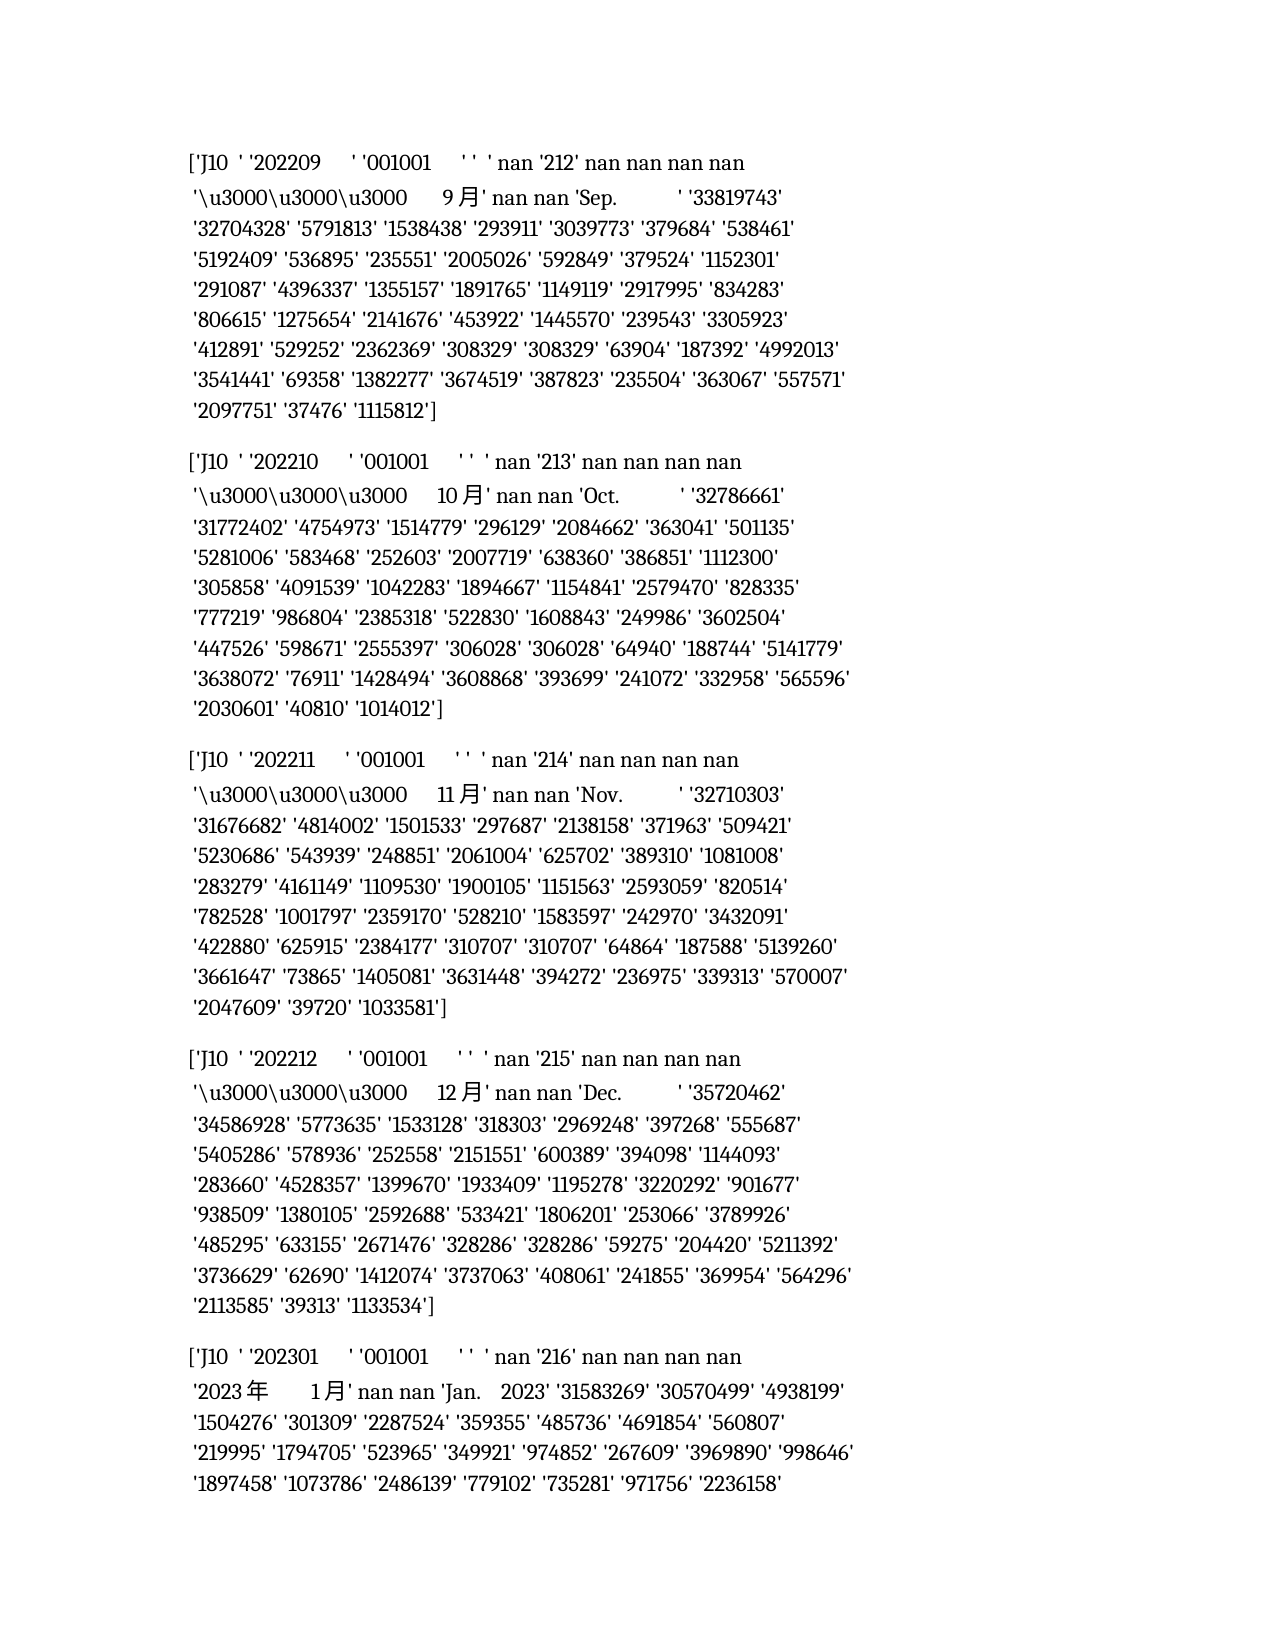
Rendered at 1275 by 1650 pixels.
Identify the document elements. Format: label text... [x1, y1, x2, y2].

text ['J10 ' '202211 ' '001001 ' ' ' nan '214' nan nan nan nan '\u3000\u3000\u3000 11月' nan nan 'Nov. ' '32710303' '31676682' '4814002' '1501533' '297687' '2138158' '371963' '509421' '5230686' '543939' '248851' '2061004' '625702' '389310' '1081008' '283279' '4161149' '1109530' '1900105' '1151563' '2593059' '820514' '782528' '1001797' '2359170' '528210' '1583597' '242970' '3432091' '422880' '625915' '2384177' '310707' '310707' '64864' '187588' '5139260' '3661647' '73865' '1405081' '3631448' '394272' '236975' '339313' '570007' '2047609' '39720' '1033581'] [187, 747, 1087, 1021]
text ['J10 ' '202210 ' '001001 ' ' ' nan '213' nan nan nan nan '\u3000\u3000\u3000 10月' nan nan 'Oct. ' '32786661' '31772402' '4754973' '1514779' '296129' '2084662' '363041' '501135' '5281006' '583468' '252603' '2007719' '638360' '386851' '1112300' '305858' '4091539' '1042283' '1894667' '1154841' '2579470' '828335' '777219' '986804' '2385318' '522830' '1608843' '249986' '3602504' '447526' '598671' '2555397' '306028' '306028' '64940' '188744' '5141779' '3638072' '76911' '1428494' '3608868' '393699' '241072' '332958' '565596' '2030601' '40810' '1014012'] [187, 448, 1087, 722]
text ['J10 ' '202212 ' '001001 ' ' ' nan '215' nan nan nan nan '\u3000\u3000\u3000 12月' nan nan 'Dec. ' '35720462' '34586928' '5773635' '1533128' '318303' '2969248' '397268' '555687' '5405286' '578936' '252558' '2151551' '600389' '394098' '1144093' '283660' '4528357' '1399670' '1933409' '1195278' '3220292' '901677' '938509' '1380105' '2592688' '533421' '1806201' '253066' '3789926' '485295' '633155' '2671476' '328286' '328286' '59275' '204420' '5211392' '3736629' '62690' '1412074' '3737063' '408061' '241855' '369954' '564296' '2113585' '39313' '1133534'] [187, 1045, 1087, 1319]
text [187, 1344, 1087, 1497]
text ['J10 ' '202209 ' '001001 ' ' ' nan '212' nan nan nan nan '\u3000\u3000\u3000 9月' nan nan 'Sep. ' '33819743' '32704328' '5791813' '1538438' '293911' '3039773' '379684' '538461' '5192409' '536895' '235551' '2005026' '592849' '379524' '1152301' '291087' '4396337' '1355157' '1891765' '1149119' '2917995' '834283' '806615' '1275654' '2141676' '453922' '1445570' '239543' '3305923' '412891' '529252' '2362369' '308329' '308329' '63904' '187392' '4992013' '3541441' '69358' '1382277' '3674519' '387823' '235504' '363067' '557571' '2097751' '37476' '1115812'] [187, 150, 1087, 424]
